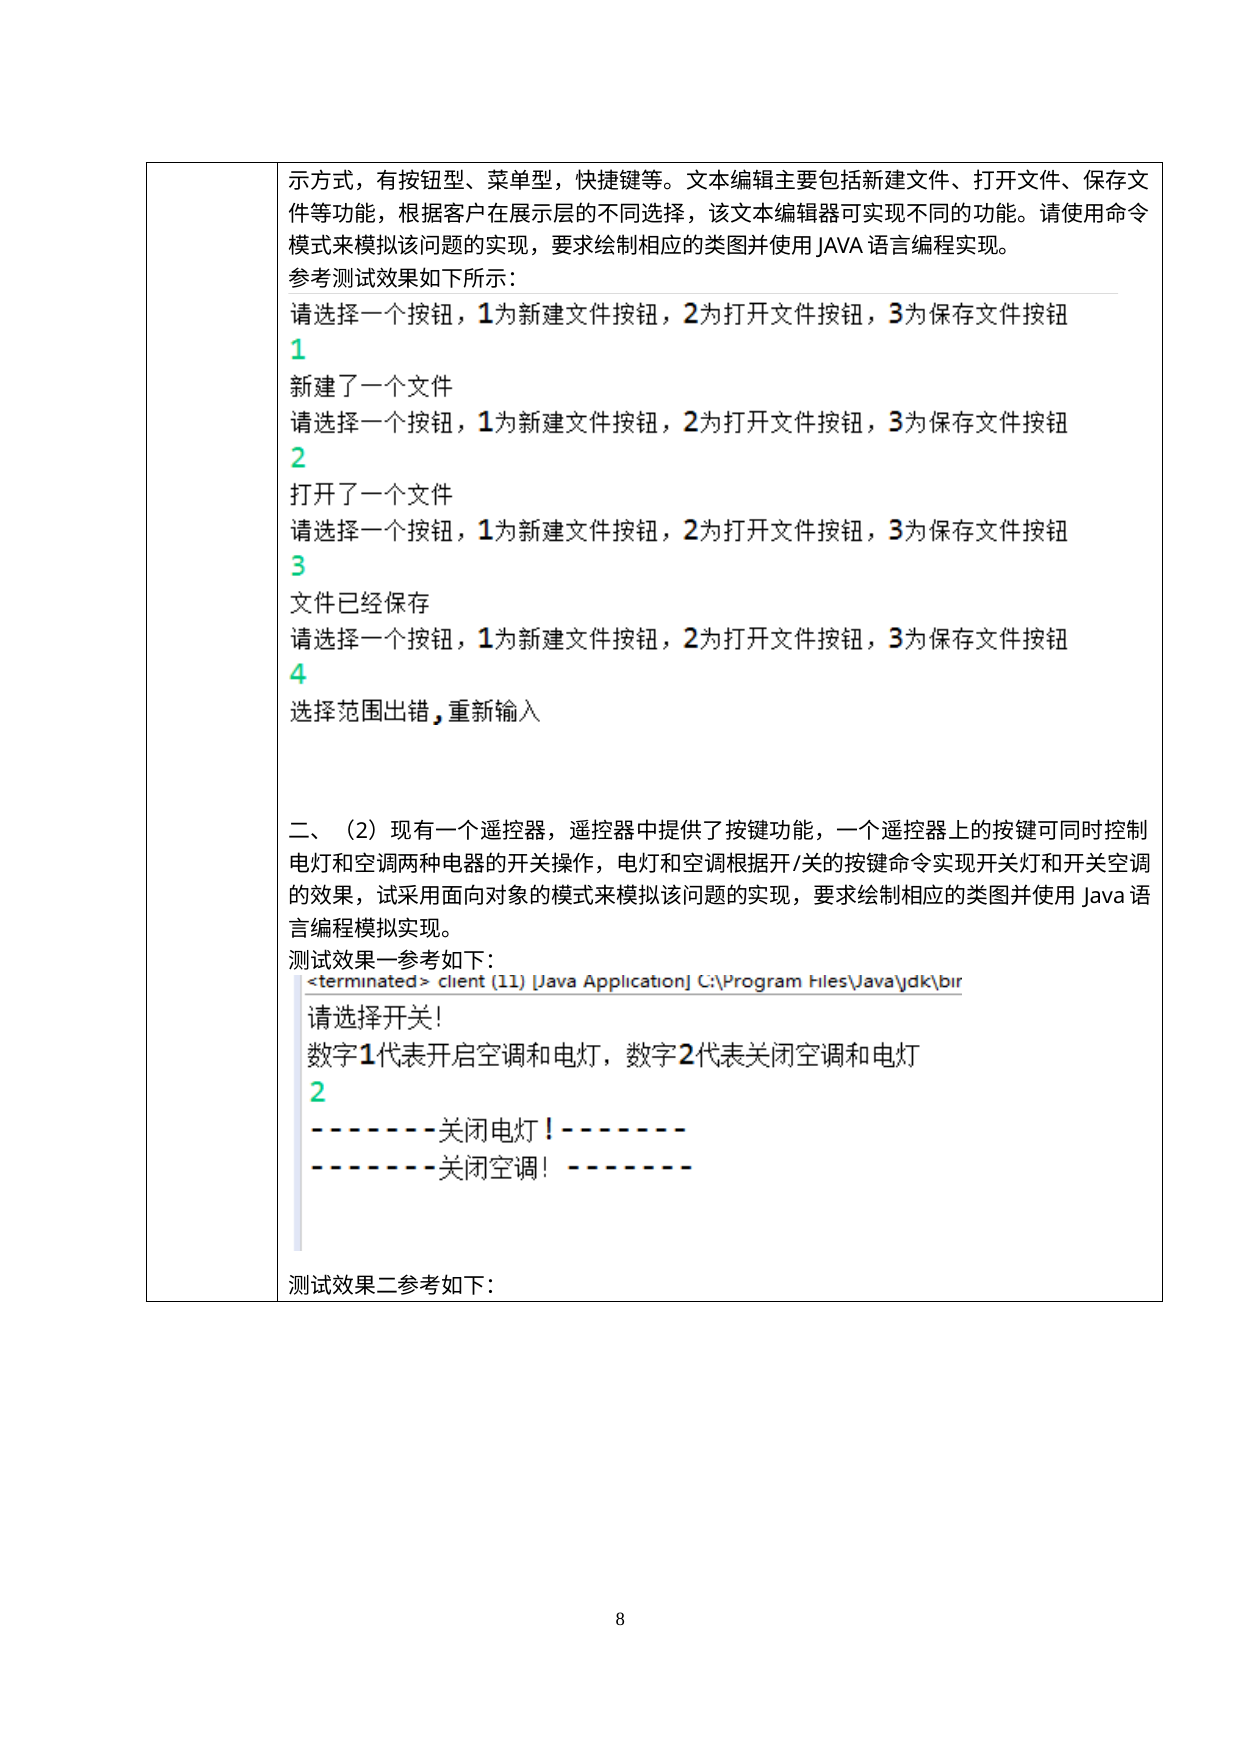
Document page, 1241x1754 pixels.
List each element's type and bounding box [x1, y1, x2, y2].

picture [288, 293, 1119, 725]
picture [288, 975, 962, 1251]
